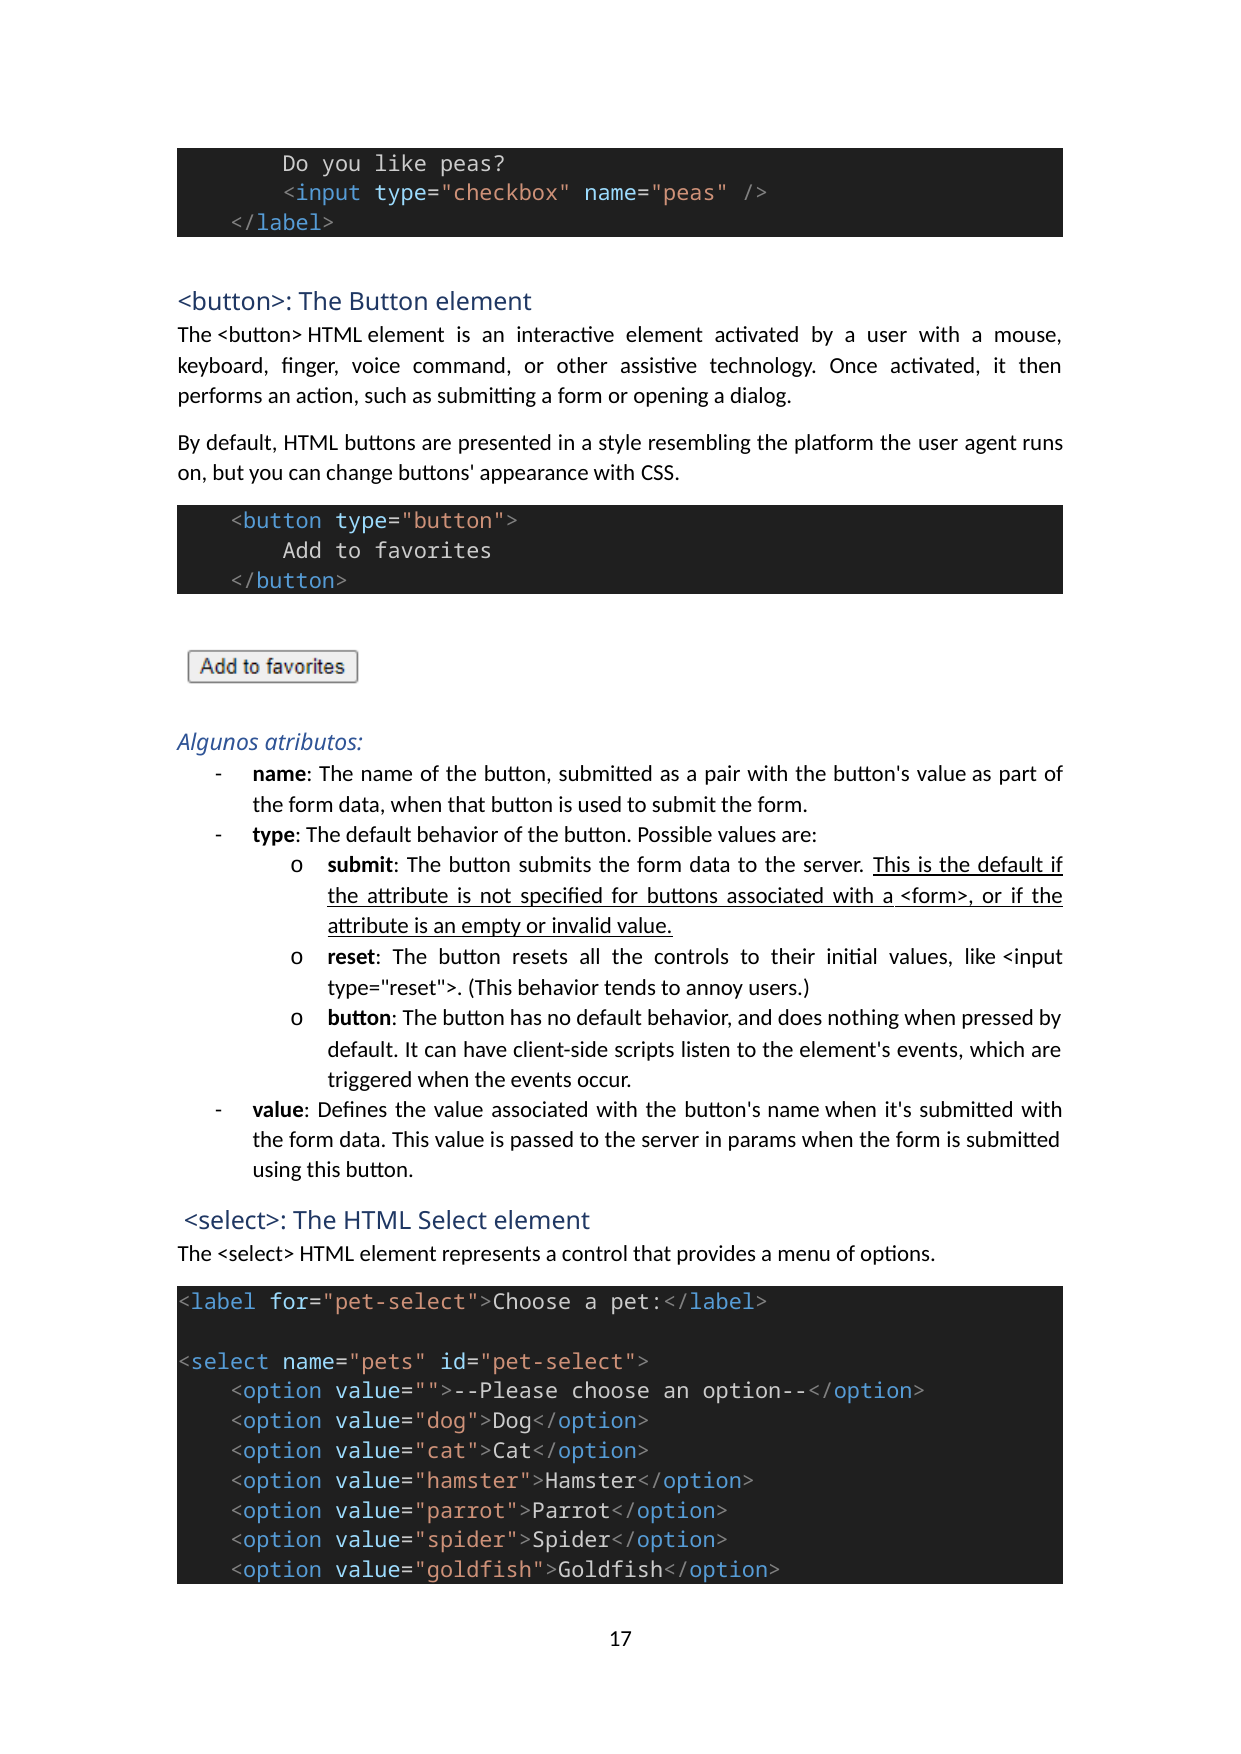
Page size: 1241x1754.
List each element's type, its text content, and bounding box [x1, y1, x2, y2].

list type: The default behavior of the button. Possible values are: [215, 820, 1063, 848]
text <input type="checkbox" name="peas" /> [177, 177, 1063, 207]
text </button> [177, 564, 1063, 594]
text The <button> HTML element is an interactive element activated by a user with a mouse, keyboard, finger, voice command, or other assistive technology. Once activated, it then performs an action, such as submitting a form or opening a dialog. [177, 321, 1063, 409]
text By default, HTML buttons are presented in a style resembling the platform the user agent runs on, but you can change buttons' appearance with CSS. [177, 428, 1063, 486]
text </label> [177, 207, 1063, 237]
text <option value="parrot">Parrot</option> [177, 1495, 1063, 1524]
picture [177, 641, 396, 707]
text <option value="cat">Cat</option> [177, 1435, 1063, 1465]
text Do you like peas? [177, 148, 1063, 177]
text <label for="pet-select">Choose a pet:</label> [177, 1286, 1063, 1316]
text <select name="pets" id="pet-select"> [177, 1346, 1063, 1376]
text <option value="goldfish">Goldfish</option> [177, 1554, 1063, 1584]
subtitle <button>: The Button element [177, 284, 1063, 318]
subtitle <select>: The HTML Select element [177, 1202, 1063, 1237]
text <option value="spider">Spider</option> [177, 1524, 1063, 1554]
list submit: The button submits the form data to the server. This is the default if the attribute is not specified for buttons associated with a <form>, or if the attribute is an empty or invalid value. [290, 850, 1063, 940]
list value: Defines the value associated with the button's name when it's submitted with the form data. This value is passed to the server in params when the form is submitted using this button. [215, 1095, 1063, 1184]
text <button type="button"> [177, 505, 1063, 535]
list button: The button has no default behavior, and does nothing when pressed by default. It can have client-side scripts listen to the element's events, which are triggered when the events occur. [290, 1003, 1063, 1093]
subtitle Algunos atributos: [177, 726, 1063, 757]
text <option value="hamster">Hamster</option> [177, 1465, 1063, 1495]
text Add to favorites [177, 535, 1063, 564]
text <option value="">--Please choose an option--</option> [177, 1376, 1063, 1405]
text <option value="dog">Dog</option> [177, 1405, 1063, 1435]
text The <select> HTML element represents a control that provides a menu of options. [177, 1239, 1063, 1267]
list reset: The button resets all the controls to their initial values, like <input type="reset">. (This behavior tends to annoy users.) [290, 942, 1063, 1001]
list name: The name of the button, submitted as a pair with the button's value as part of the form data, when that button is used to submit the form. [215, 759, 1063, 818]
